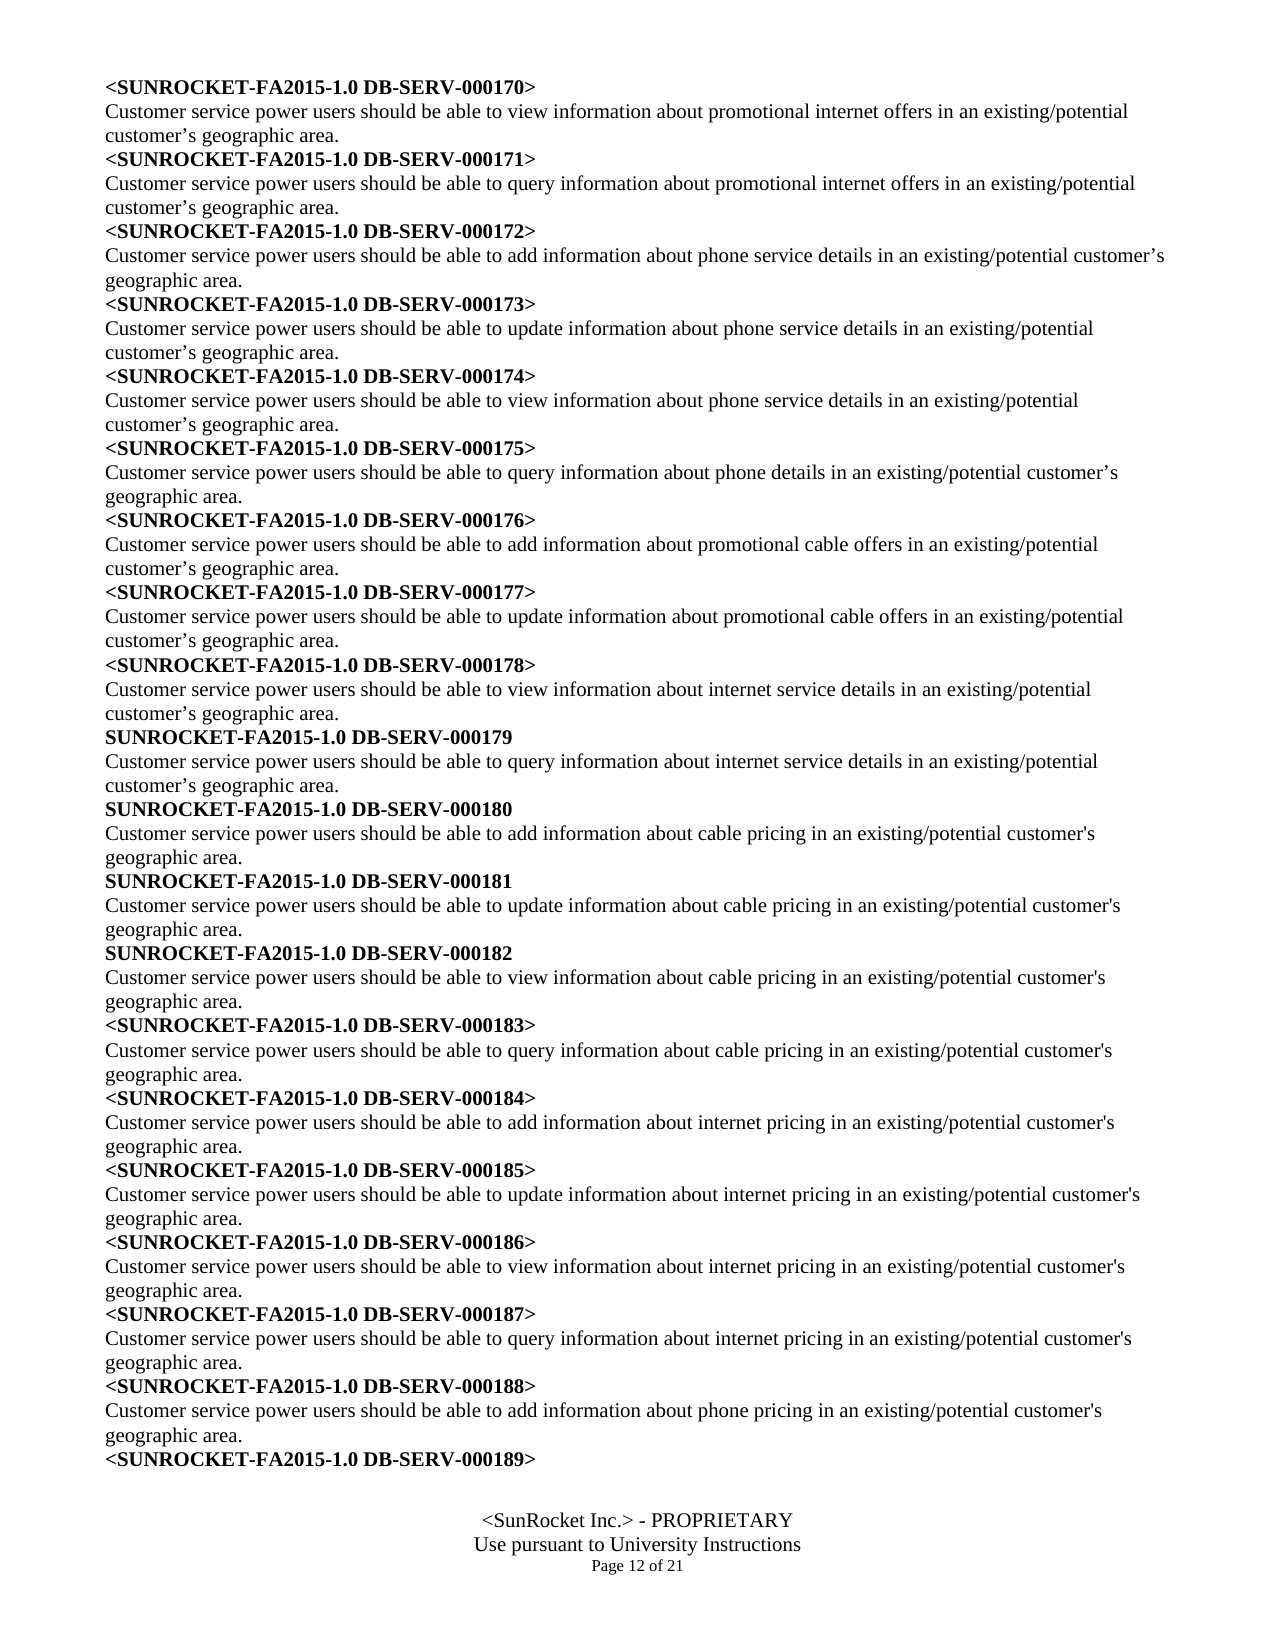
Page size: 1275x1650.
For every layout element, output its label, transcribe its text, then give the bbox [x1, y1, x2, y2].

text Customer service power users should be able to query information about promotional internet offers in an existing/potential customer’s geographic area. [105, 171, 1170, 219]
text Customer service power users should be able to view information about promotional internet offers in an existing/potential customer’s geographic area. [105, 99, 1170, 147]
text Customer service power users should be able to query information about internet pricing in an existing/potential customer's geographic area. [105, 1326, 1170, 1374]
text <SUNROCKET-FA2015-1.0 DB-SERV-000173> [105, 292, 1170, 316]
text SUNROCKET-FA2015-1.0 DB-SERV-000179 [105, 725, 1170, 749]
text <SUNROCKET-FA2015-1.0 DB-SERV-000170> [105, 75, 1170, 99]
text <SUNROCKET-FA2015-1.0 DB-SERV-000172> [105, 219, 1170, 243]
text <SUNROCKET-FA2015-1.0 DB-SERV-000174> [105, 364, 1170, 388]
text Customer service power users should be able to query information about cable pricing in an existing/potential customer's geographic area. [105, 1037, 1170, 1086]
text Customer service power users should be able to add information about phone service details in an existing/potential customer’s geographic area. [105, 243, 1170, 292]
text <SUNROCKET-FA2015-1.0 DB-SERV-000176> [105, 508, 1170, 532]
text Customer service power users should be able to add information about cable pricing in an existing/potential customer's geographic area. [105, 821, 1170, 869]
text Customer service power users should be able to view information about phone service details in an existing/potential customer’s geographic area. [105, 388, 1170, 436]
text Customer service power users should be able to add information about phone pricing in an existing/potential customer's geographic area. [105, 1398, 1170, 1447]
text SUNROCKET-FA2015-1.0 DB-SERV-000180 [105, 797, 1170, 821]
text Customer service power users should be able to update information about phone service details in an existing/potential customer’s geographic area. [105, 316, 1170, 364]
text SUNROCKET-FA2015-1.0 DB-SERV-000181 [105, 869, 1170, 893]
text <SUNROCKET-FA2015-1.0 DB-SERV-000187> [105, 1302, 1170, 1326]
text Customer service power users should be able to update information about internet pricing in an existing/potential customer's geographic area. [105, 1182, 1170, 1230]
text <SUNROCKET-FA2015-1.0 DB-SERV-000178> [105, 652, 1170, 677]
text <SUNROCKET-FA2015-1.0 DB-SERV-000183> [105, 1013, 1170, 1037]
text <SUNROCKET-FA2015-1.0 DB-SERV-000177> [105, 580, 1170, 604]
text Customer service power users should be able to query information about phone details in an existing/potential customer’s geographic area. [105, 460, 1170, 508]
text Customer service power users should be able to add information about promotional cable offers in an existing/potential customer’s geographic area. [105, 532, 1170, 580]
text Customer service power users should be able to update information about promotional cable offers in an existing/potential customer’s geographic area. [105, 604, 1170, 652]
text Customer service power users should be able to view information about internet pricing in an existing/potential customer's geographic area. [105, 1254, 1170, 1302]
text <SUNROCKET-FA2015-1.0 DB-SERV-000171> [105, 147, 1170, 171]
text <SUNROCKET-FA2015-1.0 DB-SERV-000188> [105, 1374, 1170, 1398]
text <SUNROCKET-FA2015-1.0 DB-SERV-000175> [105, 436, 1170, 460]
text SUNROCKET-FA2015-1.0 DB-SERV-000182 [105, 941, 1170, 965]
text Customer service power users should be able to view information about cable pricing in an existing/potential customer's geographic area. [105, 965, 1170, 1013]
text <SUNROCKET-FA2015-1.0 DB-SERV-000185> [105, 1158, 1170, 1182]
text Customer service power users should be able to query information about internet service details in an existing/potential customer’s geographic area. [105, 749, 1170, 797]
text <SUNROCKET-FA2015-1.0 DB-SERV-000184> [105, 1086, 1170, 1110]
text Customer service power users should be able to update information about cable pricing in an existing/potential customer's geographic area. [105, 893, 1170, 941]
text <SUNROCKET-FA2015-1.0 DB-SERV-000186> [105, 1230, 1170, 1254]
text <SUNROCKET-FA2015-1.0 DB-SERV-000189> [105, 1447, 1170, 1471]
text Customer service power users should be able to view information about internet service details in an existing/potential customer’s geographic area. [105, 677, 1170, 725]
text Customer service power users should be able to add information about internet pricing in an existing/potential customer's geographic area. [105, 1110, 1170, 1158]
